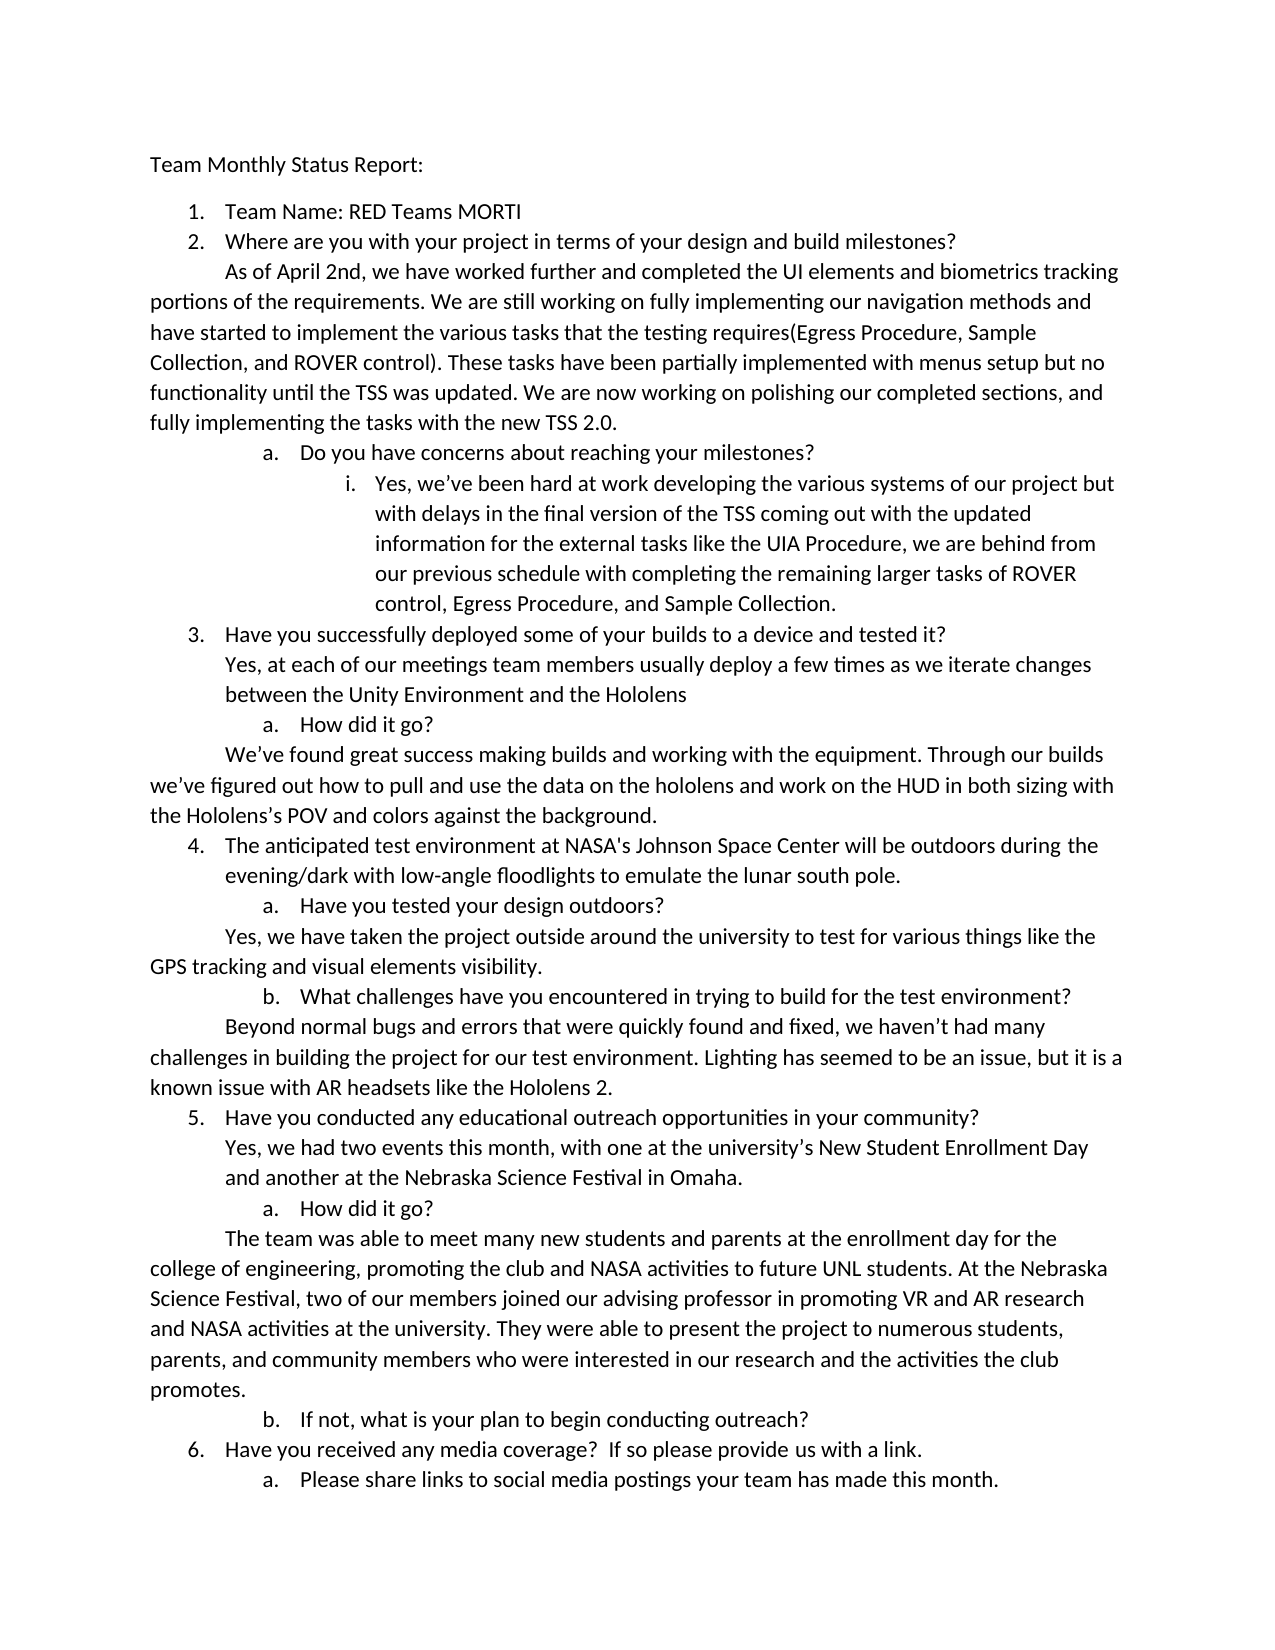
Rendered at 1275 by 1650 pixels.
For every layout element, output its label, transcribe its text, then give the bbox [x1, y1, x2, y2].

text We’ve found great success making builds and working with the equipment. Through our builds we’ve figured out how to pull and use the data on the hololens and work on the HUD in both sizing with the Hololens’s POV and colors against the background. [150, 741, 1125, 829]
list Have you tested your design outdoors? [262, 892, 1125, 920]
list If not, what is your plan to begin conducting outreach? [262, 1405, 1125, 1433]
text As of April 2nd, we have worked further and completed the UI elements and biometrics tracking portions of the requirements. We are still working on fully implementing our navigation methods and have started to implement the various tasks that the testing requires(Egress Procedure, Sample Collection, and ROVER control). These tasks have been partially implemented with menus setup but no functionality until the TSS was updated. We are now working on polishing our completed sections, and fully implementing the tasks with the new TSS 2.0. [150, 257, 1125, 436]
list Do you have concerns about reaching your milestones? [262, 438, 1125, 467]
text The team was able to meet many new students and parents at the enrollment day for the college of engineering, promoting the club and NASA activities to future UNL students. At the Nebraska Science Festival, two of our members joined our advising professor in promoting VR and AR research and NASA activities at the university. They were able to present the project to numerous students, parents, and community members who were interested in our research and the activities the club promotes. [150, 1224, 1125, 1403]
list How did it go? [262, 1194, 1125, 1222]
list Where are you with your project in terms of your design and build milestones? [187, 227, 1125, 255]
list Have you successfully deployed some of your builds to a device and tested it? [187, 620, 1125, 648]
list How did it go? [262, 710, 1125, 738]
text Beyond normal bugs and errors that were quickly found and fixed, we haven’t had many challenges in building the project for our test environment. Lighting has seemed to be an issue, but it is a known issue with AR headsets like the Hololens 2. [150, 1012, 1125, 1101]
text Yes, we have taken the project outside around the university to test for various things like the GPS tracking and visual elements visibility. [150, 922, 1125, 980]
text Team Monthly Status Report: [150, 150, 1125, 178]
text Yes, at each of our meetings team members usually deploy a few times as we iterate changes between the Unity Environment and the Hololens [225, 650, 1125, 708]
list Team Name: RED Teams MORTI [187, 197, 1125, 225]
list What challenges have you encountered in trying to build for the test environment? [262, 982, 1125, 1010]
list Please share links to social media postings your team has made this month. [262, 1466, 1125, 1494]
list Yes, we’ve been hard at work developing the various systems of our project but with delays in the final version of the TSS coming out with the updated information for the external tasks like the UIA Procedure, we are behind from our previous schedule with completing the remaining larger tasks of ROVER control, Egress Procedure, and Sample Collection. [356, 469, 1125, 618]
list The anticipated test environment at NASA's Johnson Space Center will be outdoors during the evening/dark with low-angle floodlights to emulate the lunar south pole. [187, 831, 1125, 889]
list Have you conducted any educational outreach opportunities in your community? [187, 1103, 1125, 1131]
list Have you received any media coverage? If so please provide us with a link. [187, 1435, 1125, 1463]
text Yes, we had two events this month, with one at the university’s New Student Enrollment Day and another at the Nebraska Science Festival in Omaha. [225, 1133, 1125, 1192]
